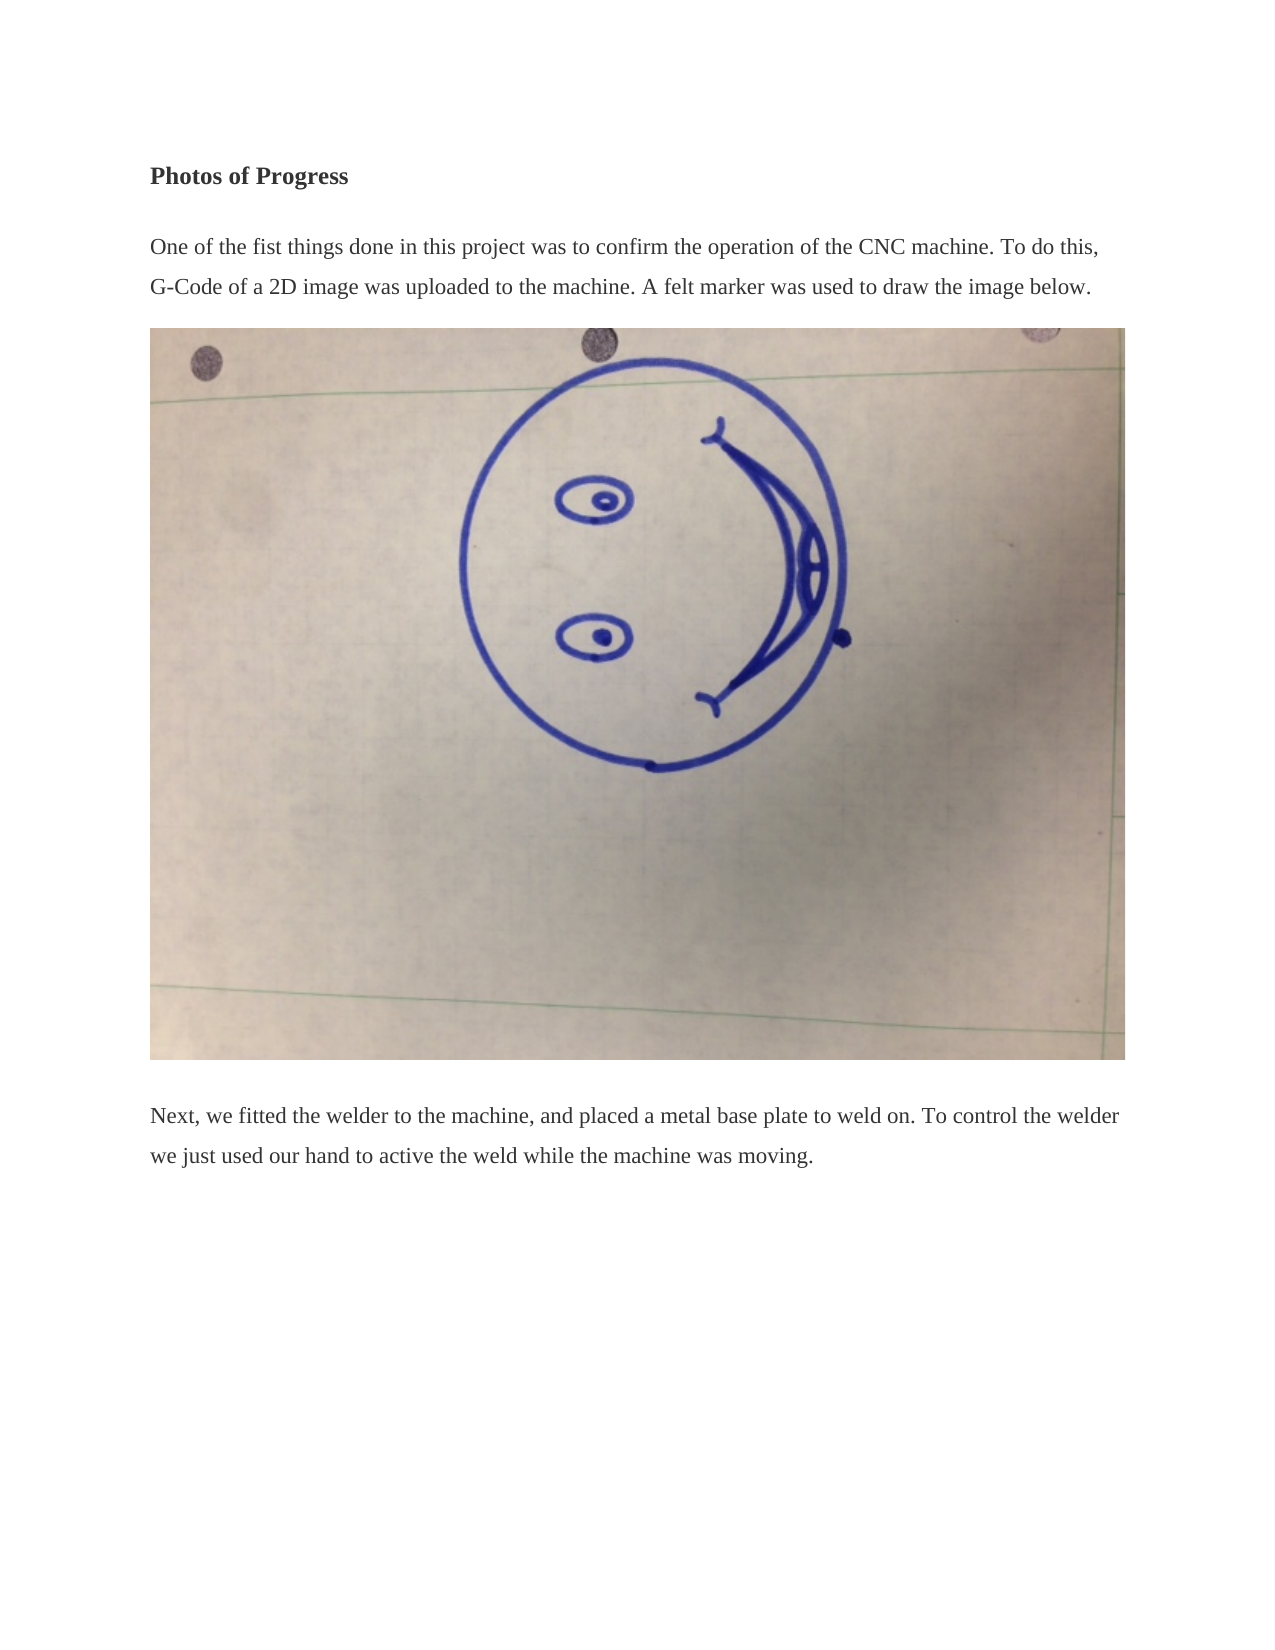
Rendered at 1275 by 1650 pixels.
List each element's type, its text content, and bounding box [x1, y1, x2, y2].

text Photos of Progress [150, 150, 1125, 190]
picture [150, 328, 1125, 1060]
text One of the fist things done in this project was to confirm the operation of the CNC machine. To do this, G-Code of a 2D image was uploaded to the machine. A felt marker was used to draw the image below. [150, 219, 1125, 299]
text Next, we fitted the welder to the machine, and placed a metal base plate to weld on. To control the welder we just used our hand to active the weld while the machine was moving. [150, 1089, 1125, 1169]
